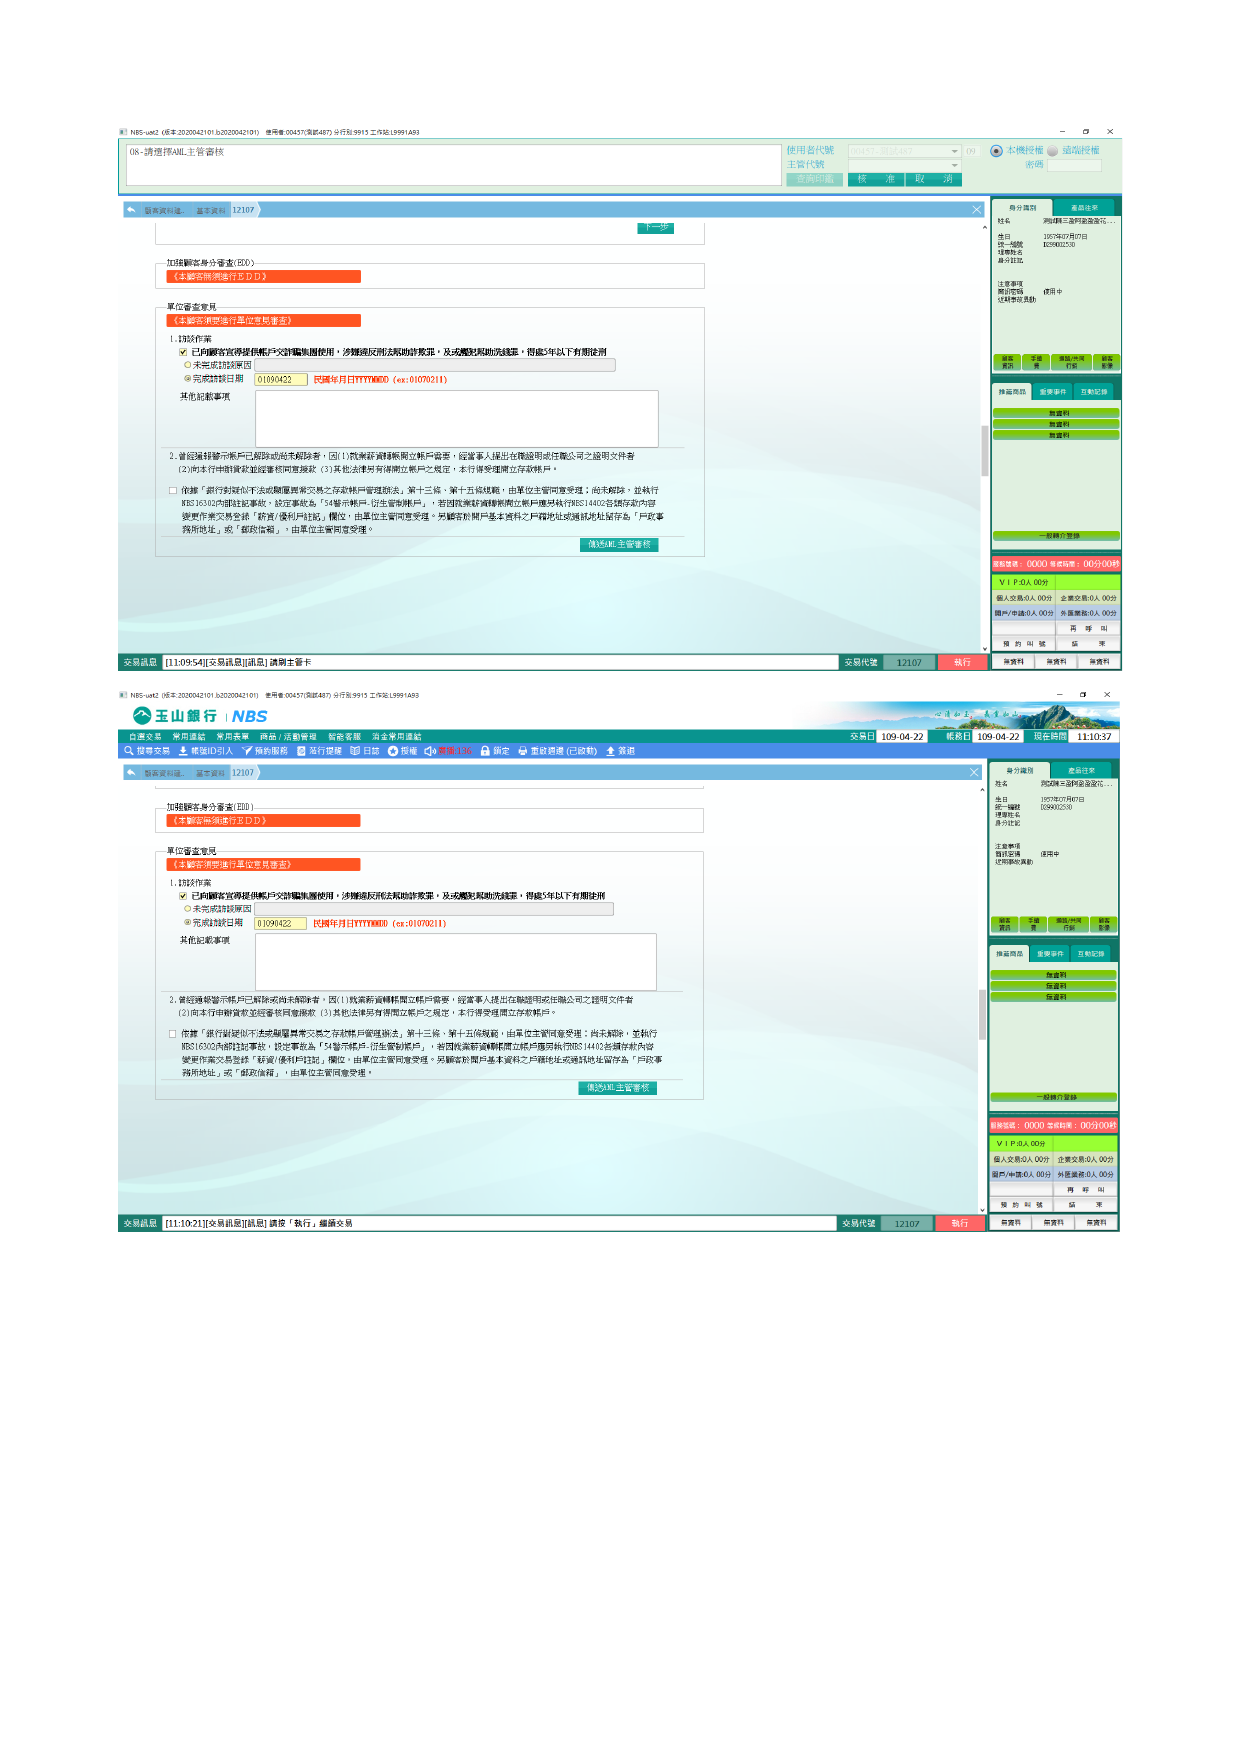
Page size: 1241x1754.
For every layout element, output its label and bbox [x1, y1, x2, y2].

picture [118, 689, 1120, 1232]
picture [118, 127, 1123, 671]
